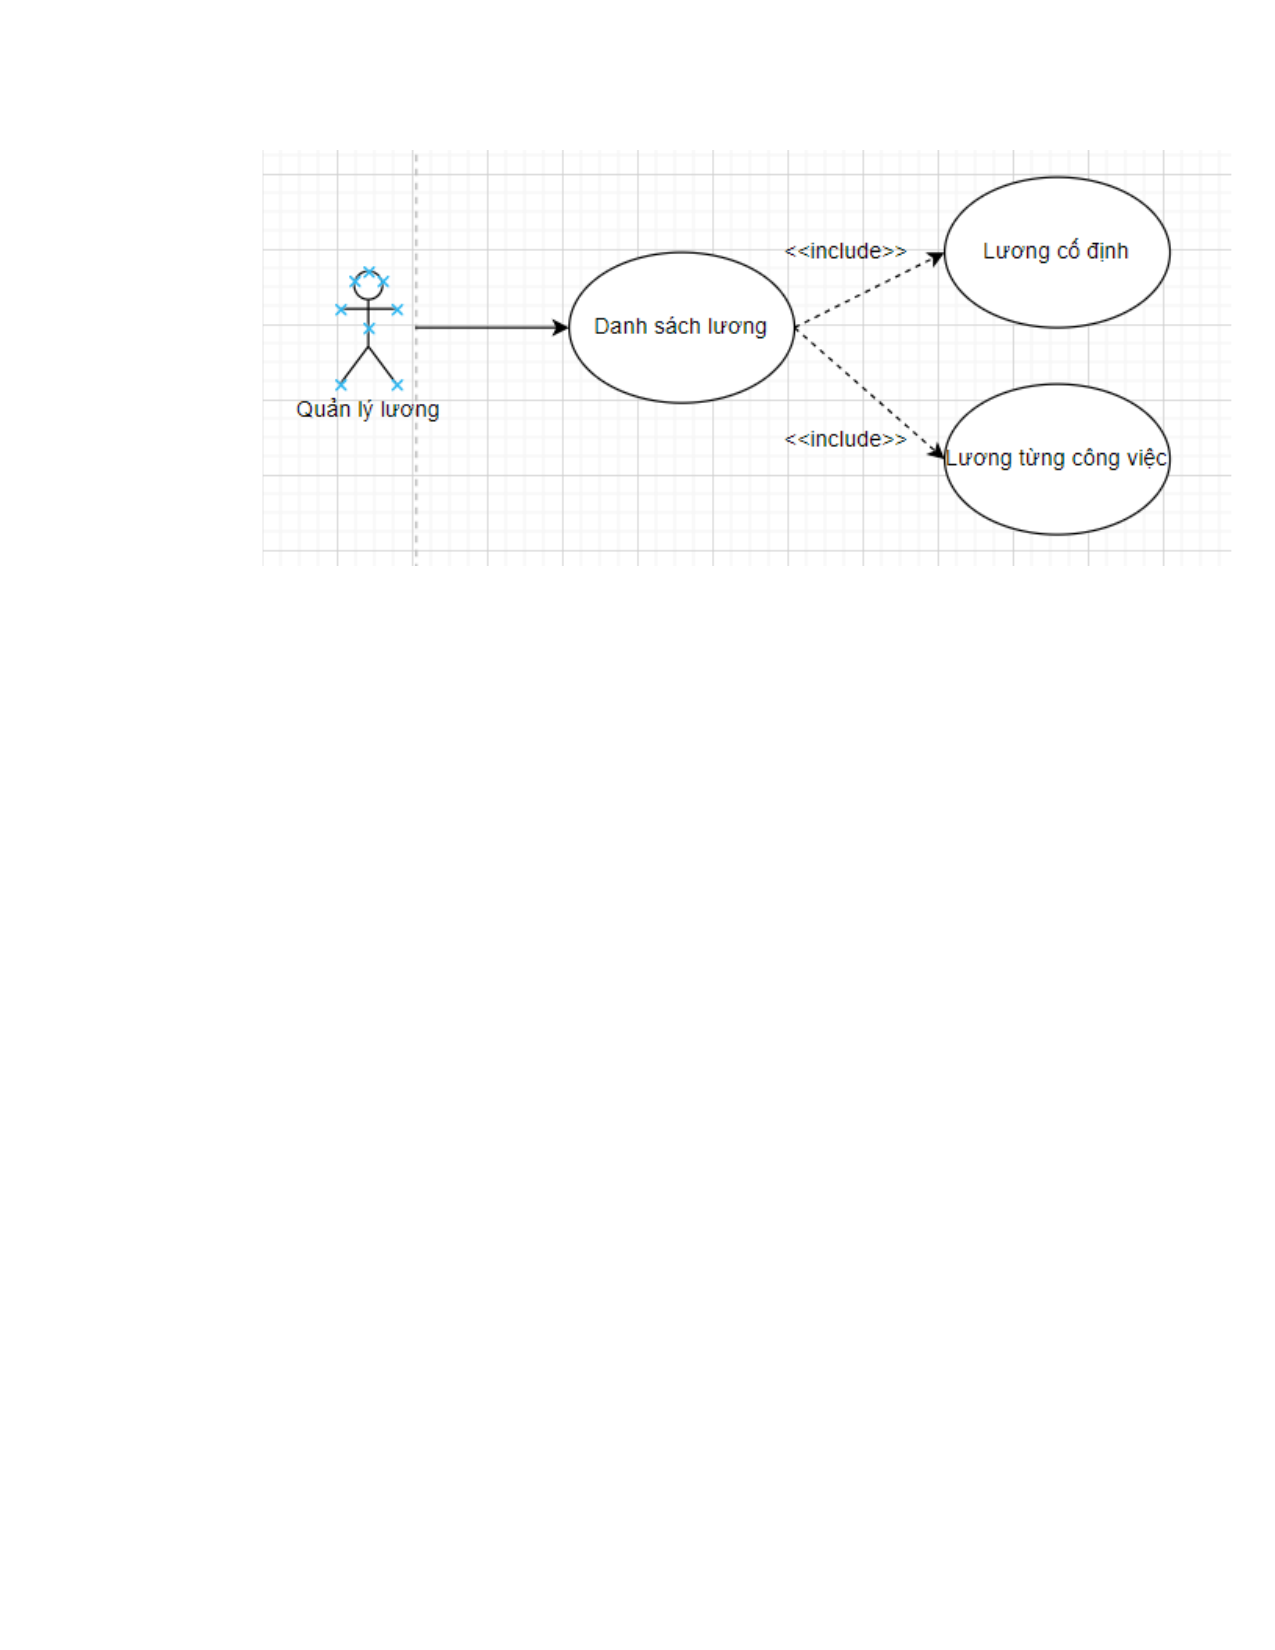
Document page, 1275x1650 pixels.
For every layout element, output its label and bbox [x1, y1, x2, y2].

picture [262, 150, 1232, 566]
